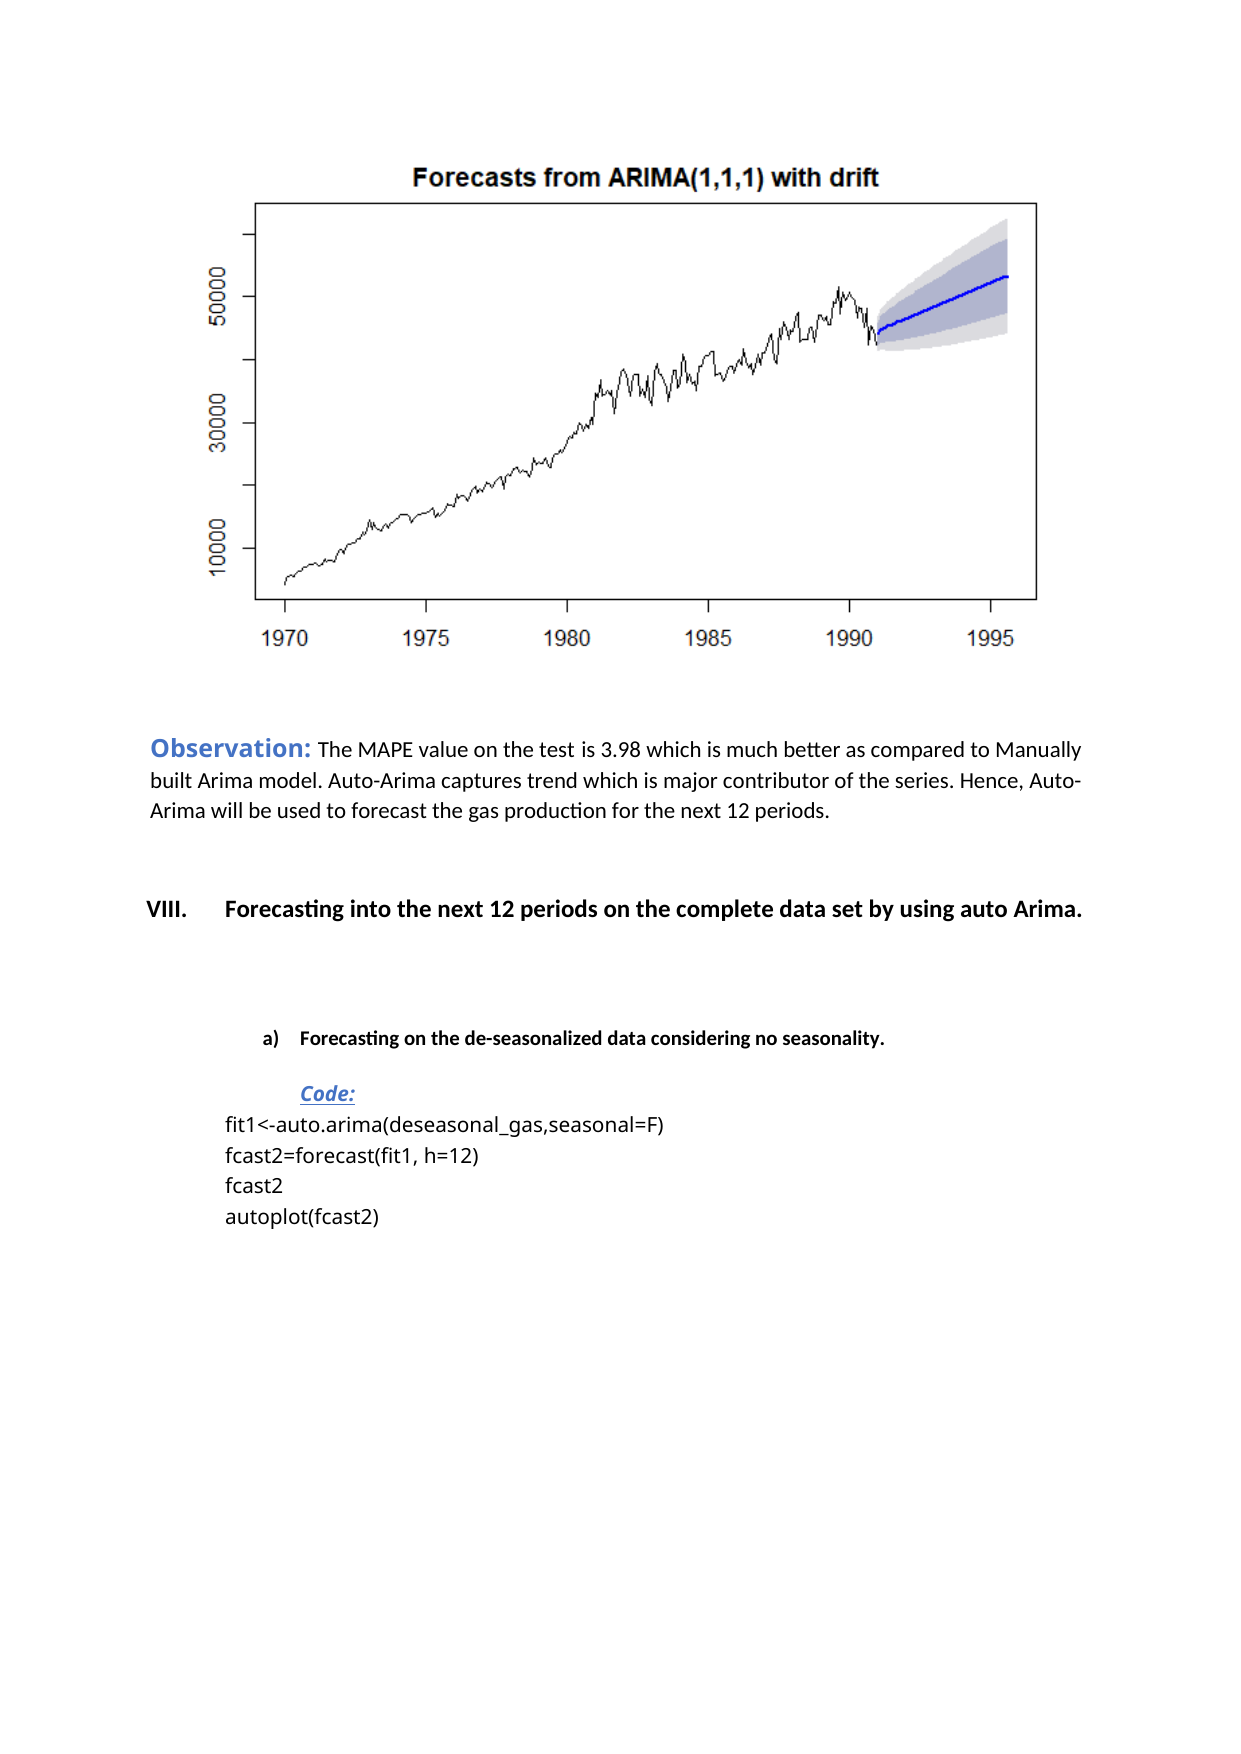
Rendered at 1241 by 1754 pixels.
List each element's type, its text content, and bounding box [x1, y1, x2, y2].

list Forecasting into the next 12 periods on the complete data set by using auto Arima. [187, 893, 1090, 924]
list fit1<-auto.arima(deseasonal_gas,seasonal=F) [225, 1110, 1090, 1139]
list autoplot(fcast2) [225, 1202, 1090, 1231]
text Observation: The MAPE value on the test is 3.98 which is much better as compared to Manually built Arima model. Auto-Arima captures trend which is major contributor of the series. Hence, Auto- Arima will be used to forecast the gas production for the next 12 periods. [150, 731, 1090, 825]
picture [150, 150, 1091, 731]
list Forecasting on the de-seasonalized data considering no seasonality. [262, 1025, 1090, 1050]
list fcast2=forecast(fit1, h=12) [225, 1141, 1090, 1169]
list Code: [300, 1079, 1090, 1108]
list fcast2 [225, 1171, 1090, 1200]
